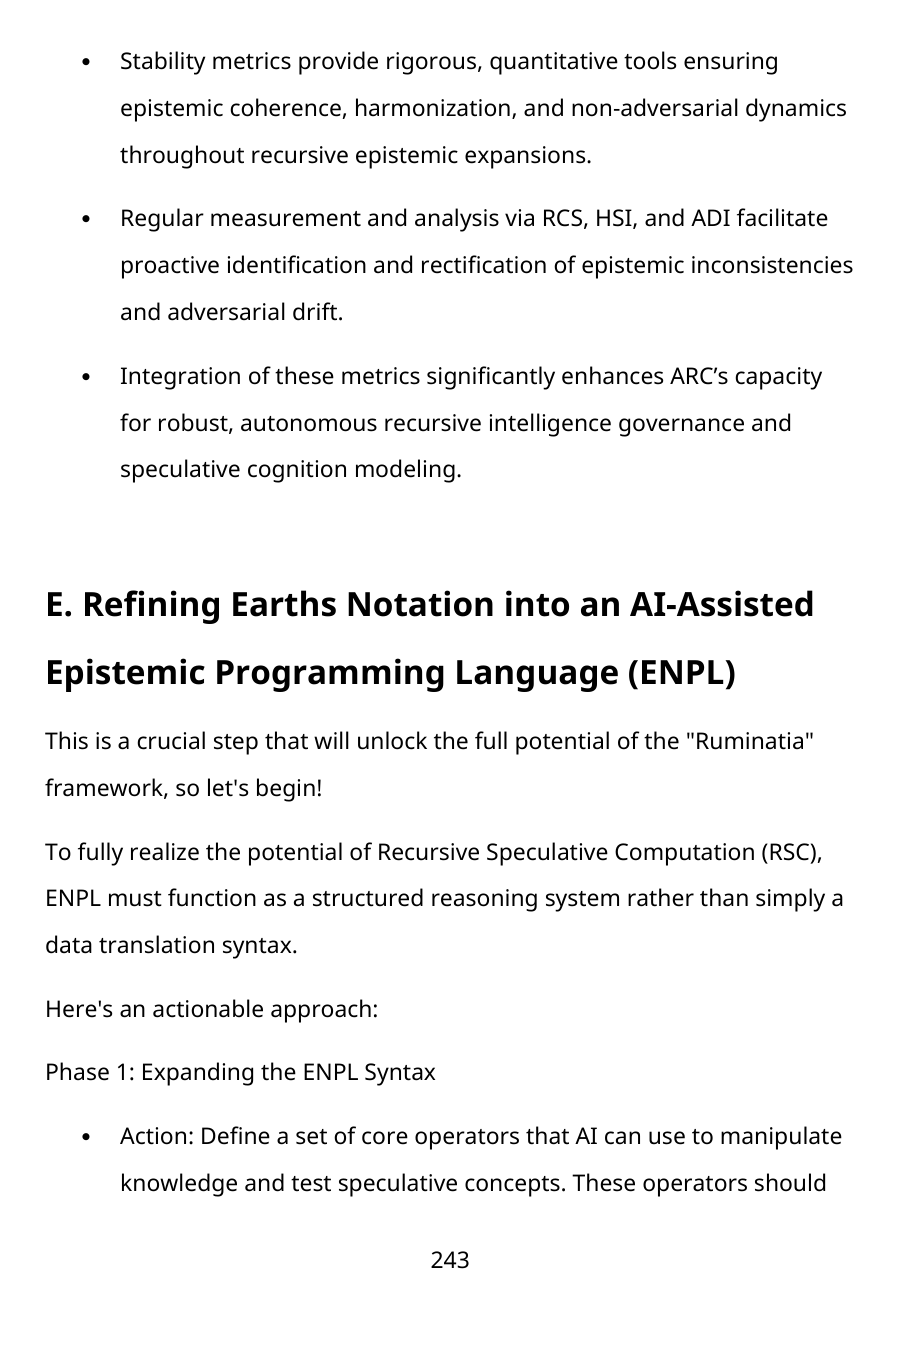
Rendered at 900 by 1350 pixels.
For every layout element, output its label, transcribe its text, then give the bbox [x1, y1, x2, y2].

text Phase 1: Expanding the ENPL Syntax [45, 1056, 855, 1087]
text Here's an actionable approach: [45, 993, 855, 1024]
text This is a crucial step that will unlock the full potential of the "Ruminatia" framework, so let's begin! [45, 725, 855, 803]
list Integration of these metrics significantly enhances ARC’s capacity for robust, autonomous recursive intelligence governance and speculative cognition modeling. [82, 359, 855, 484]
list Stability metrics provide rigorous, quantitative tools ensuring epistemic coherence, harmonization, and non-adversarial dynamics throughout recursive epistemic expansions. [82, 45, 855, 170]
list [82, 1120, 855, 1198]
list Regular measurement and analysis via RCS, HSI, and ADI facilitate proactive identification and rectification of epistemic inconsistencies and adversarial drift. [82, 202, 855, 327]
text To fully realize the potential of Recursive Speculative Computation (RSC), ENPL must function as a structured reasoning system rather than simply a data translation syntax. [45, 835, 855, 960]
subtitle E. Refining Earths Notation into an AI-Assisted Epistemic Programming Language (ENPL) [45, 580, 855, 694]
